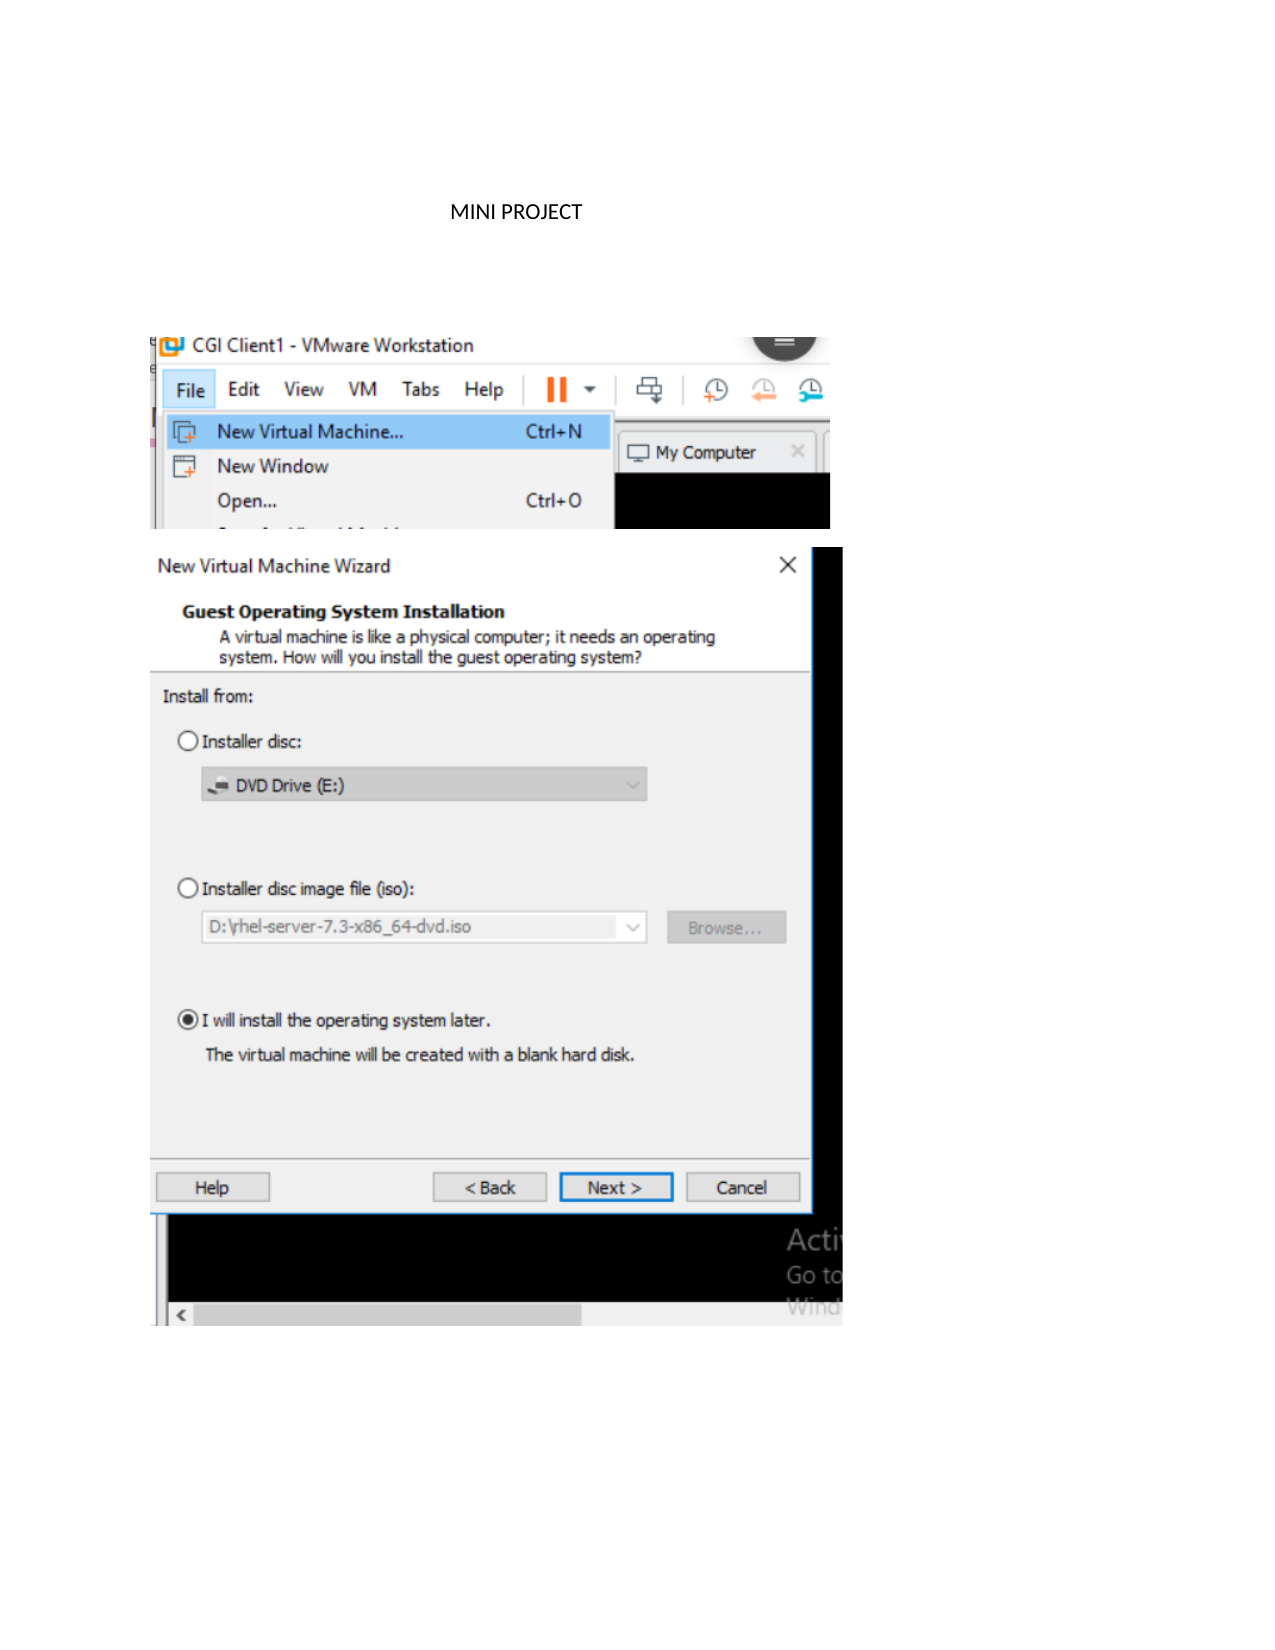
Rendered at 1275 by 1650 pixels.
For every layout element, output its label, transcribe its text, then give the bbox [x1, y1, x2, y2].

text MINI PROJECT [150, 197, 1125, 225]
picture [150, 337, 830, 529]
picture [150, 547, 843, 1326]
